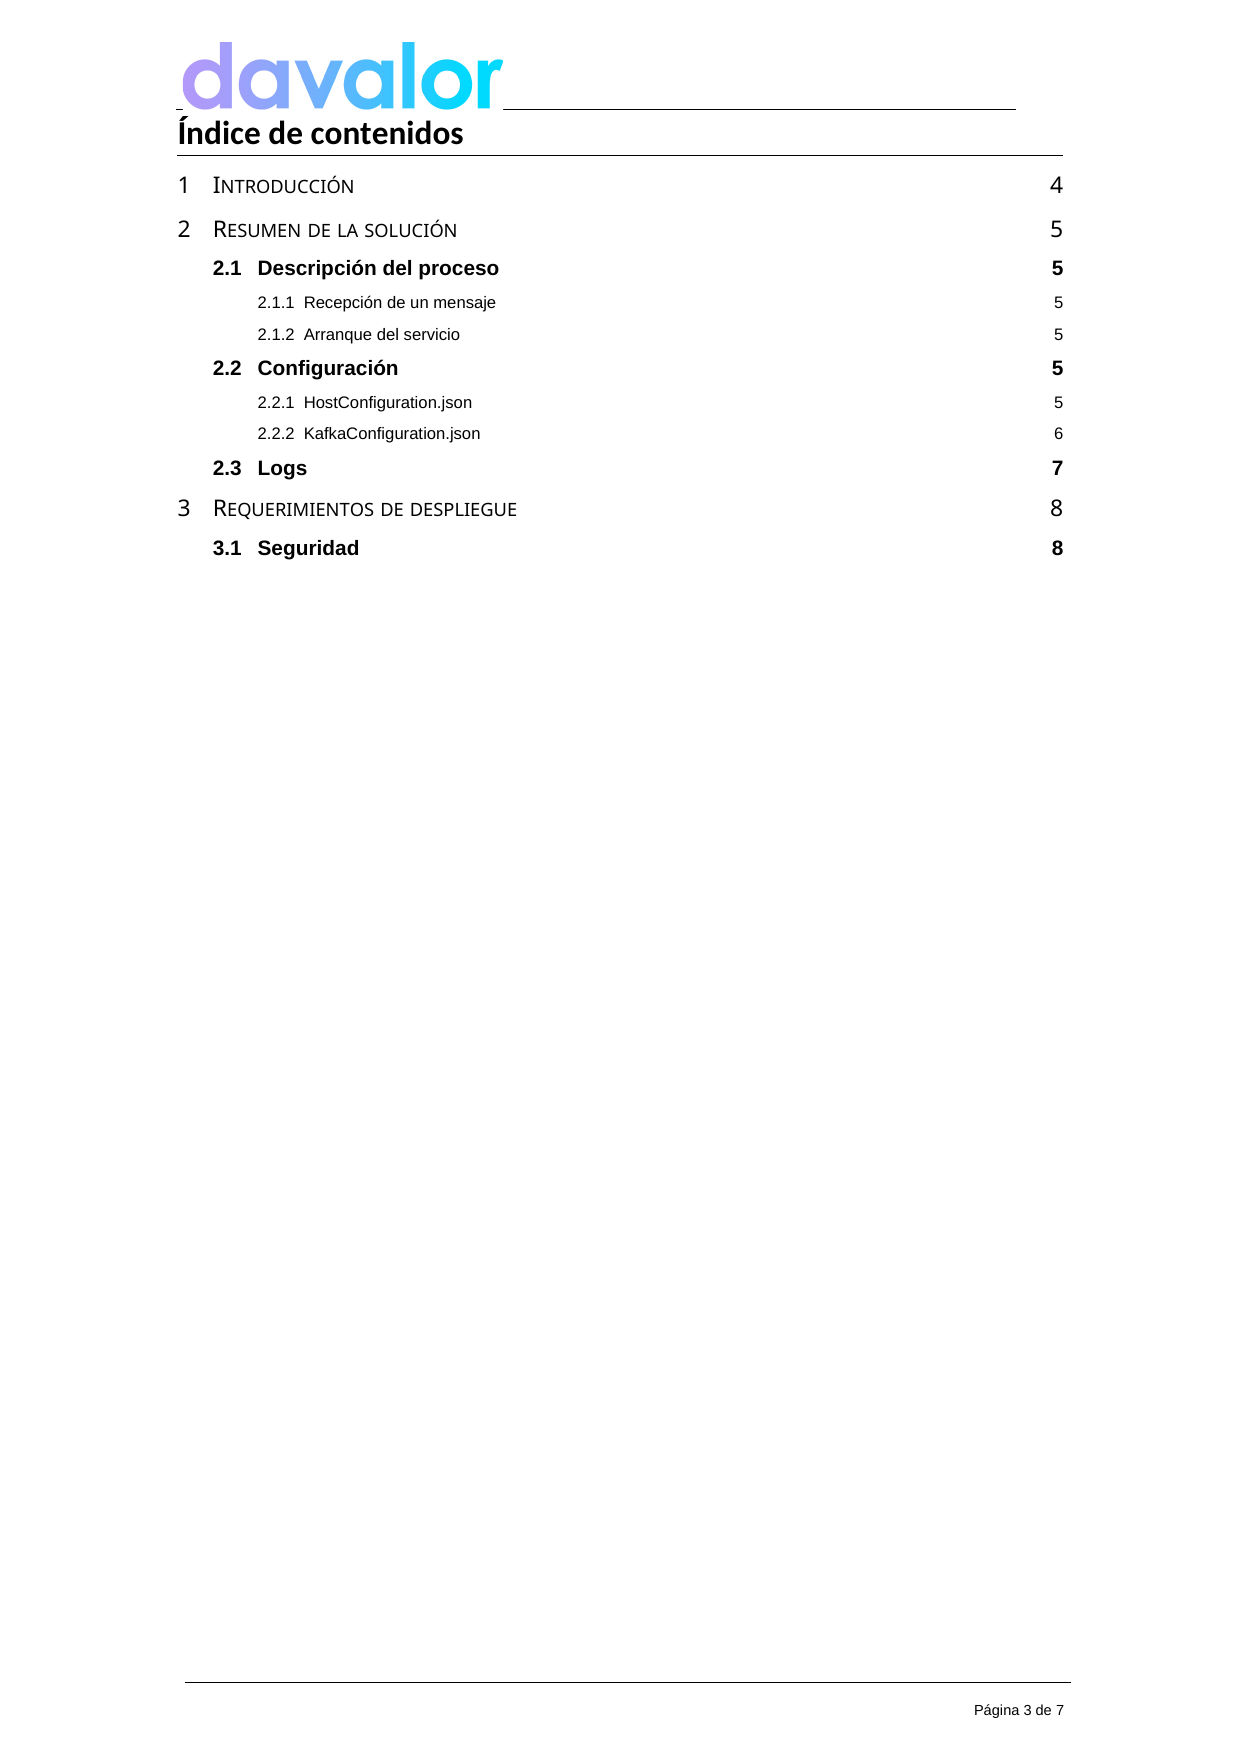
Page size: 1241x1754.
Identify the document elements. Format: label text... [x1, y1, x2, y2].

text 2.1.1 Recepción de un mensaje 5 [257, 293, 1063, 312]
text 2.2 Configuración 5 [213, 356, 1063, 380]
text 2.1 Descripción del proceso 5 [213, 256, 1063, 280]
text 3.1 Seguridad 8 [213, 536, 1063, 560]
text 1 Introducción 4 [177, 169, 1063, 200]
text 2.2.1 HostConfiguration.json 5 [257, 392, 1063, 412]
text 2.1.2 Arranque del servicio 5 [257, 324, 1063, 343]
text 3 Requerimientos de despliegue 8 [177, 492, 1063, 523]
text 2.2.2 KafkaConfiguration.json 6 [257, 424, 1063, 443]
text Índice de contenidos [177, 112, 1063, 155]
text 2 Resumen de la solución 5 [177, 212, 1063, 244]
picture [182, 42, 504, 110]
text 2.3 Logs 7 [213, 456, 1063, 480]
